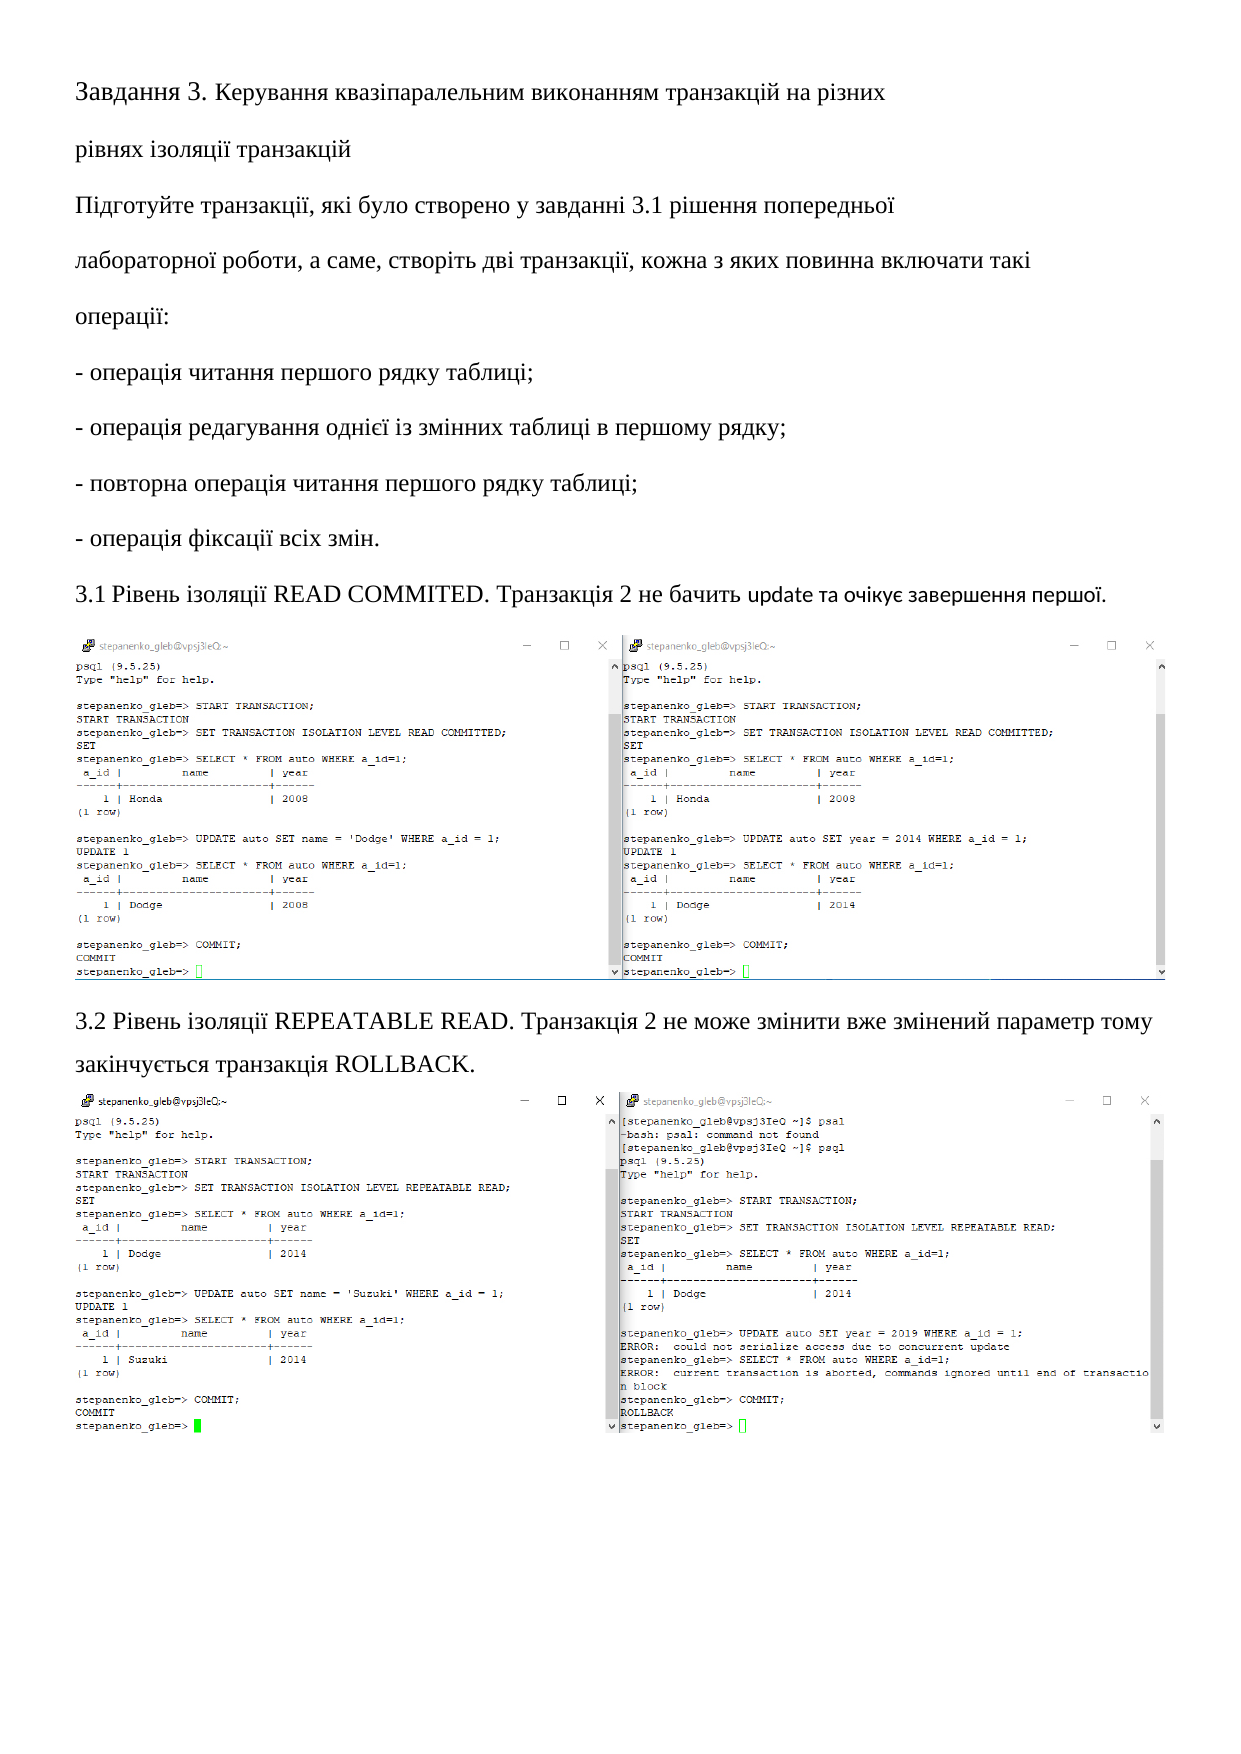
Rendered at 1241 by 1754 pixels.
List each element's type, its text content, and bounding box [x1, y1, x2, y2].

text - повторна операція читання першого рядку таблиці; [75, 468, 1165, 497]
text Підготуйте транзакції, які було створено у завданні 3.1 рішення попередньої [75, 190, 1165, 218]
text Завдання 3. Керування квазіпаралельним виконанням транзакцій на різних [75, 75, 1165, 106]
text лабораторної роботи, а саме, створіть дві транзакції, кожна з яких повинна включати такі [75, 245, 1165, 274]
text операції: [75, 301, 1165, 330]
text 3.1 Рівень ізоляції READ COMMITED. Транзакція 2 не бачить update та очікує завершення першої. [75, 579, 1165, 608]
text - операція редагування однієї із змінних таблиці в першому рядку; [75, 412, 1165, 441]
text - операція фіксації всіх змін. [75, 523, 1165, 552]
picture [75, 1092, 1164, 1433]
picture [75, 635, 1166, 980]
text - операція читання першого рядку таблиці; [75, 357, 1165, 385]
text рівнях ізоляції транзакцій [75, 134, 1165, 163]
